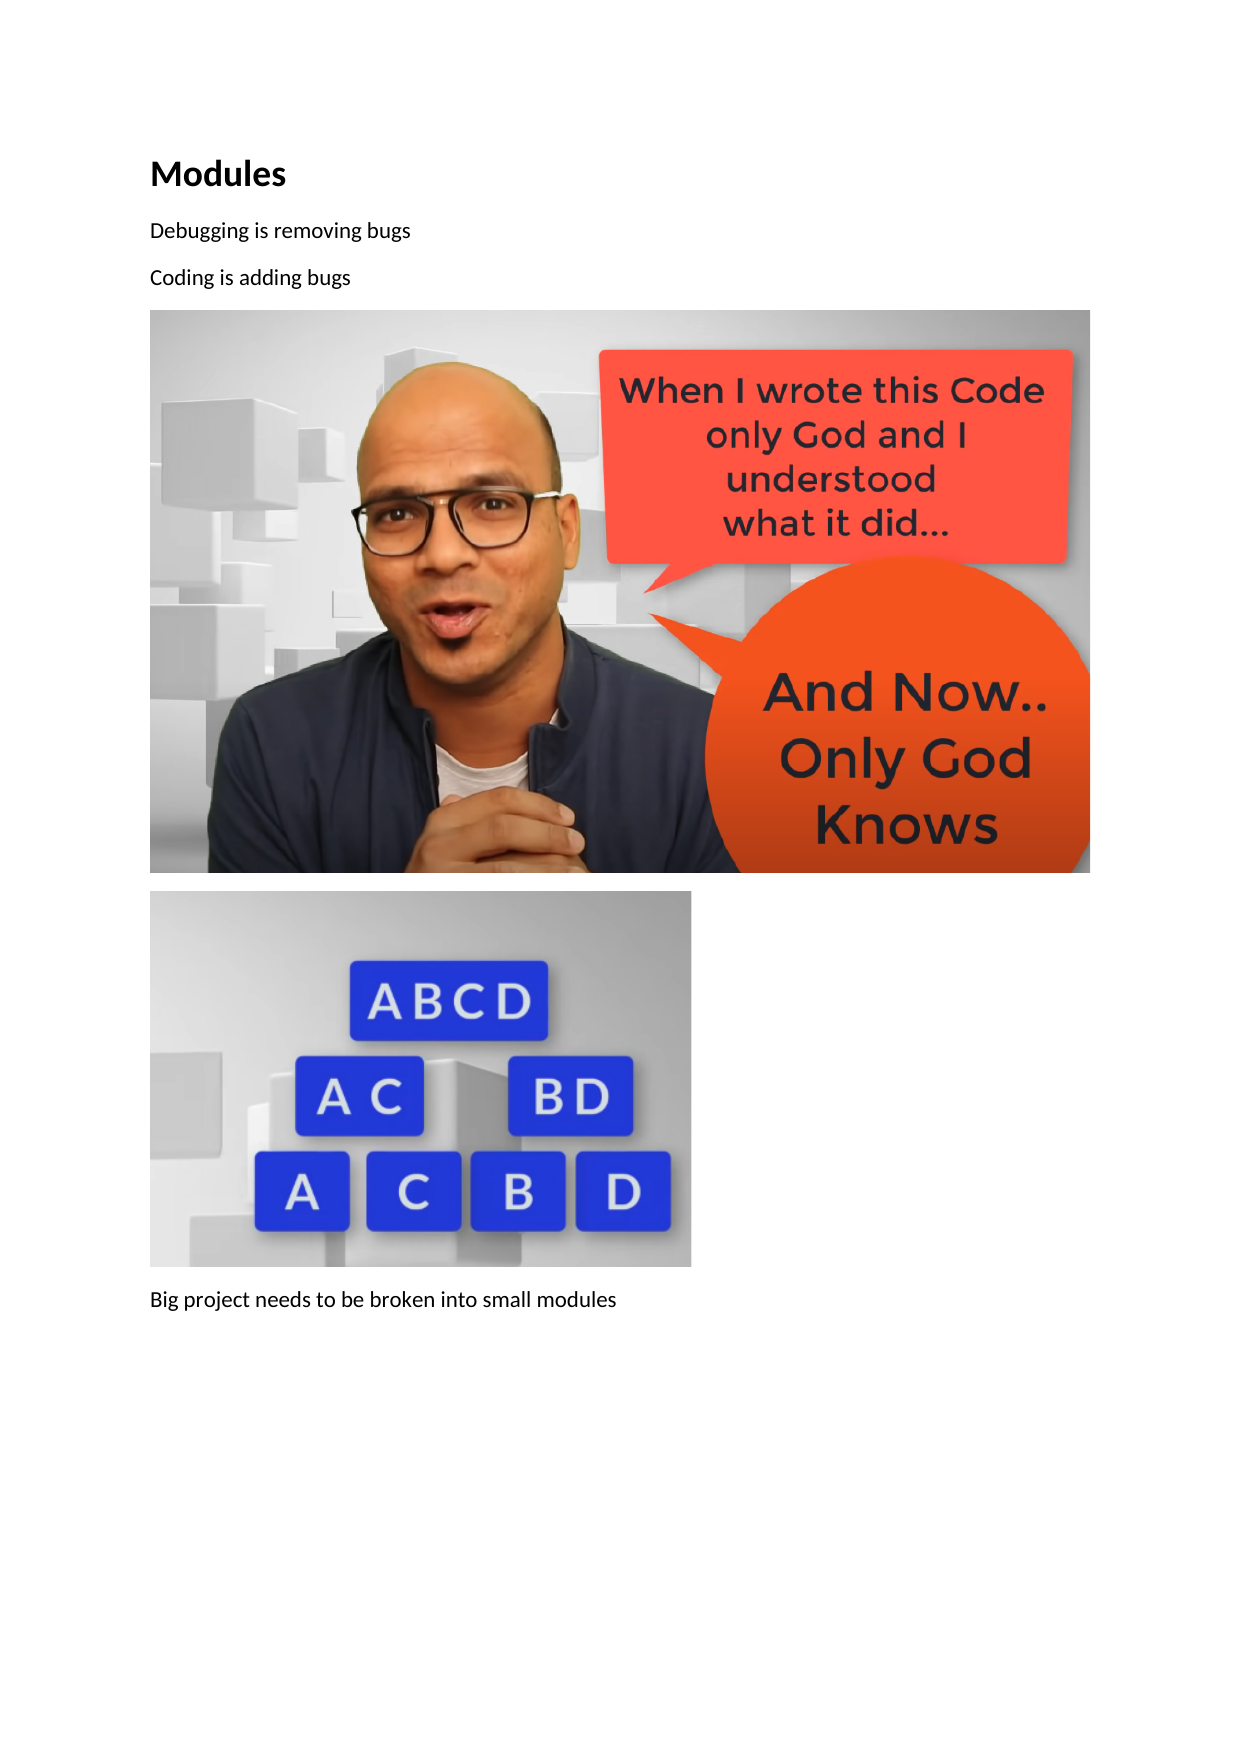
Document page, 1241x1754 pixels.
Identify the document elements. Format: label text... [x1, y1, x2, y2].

text Big project needs to be broken into small modules [150, 1285, 1090, 1313]
text Coding is adding bugs [150, 263, 1090, 291]
text Debugging is removing bugs [150, 216, 1090, 244]
picture [150, 891, 692, 1267]
text Modules [150, 150, 1090, 196]
picture [150, 310, 1091, 873]
